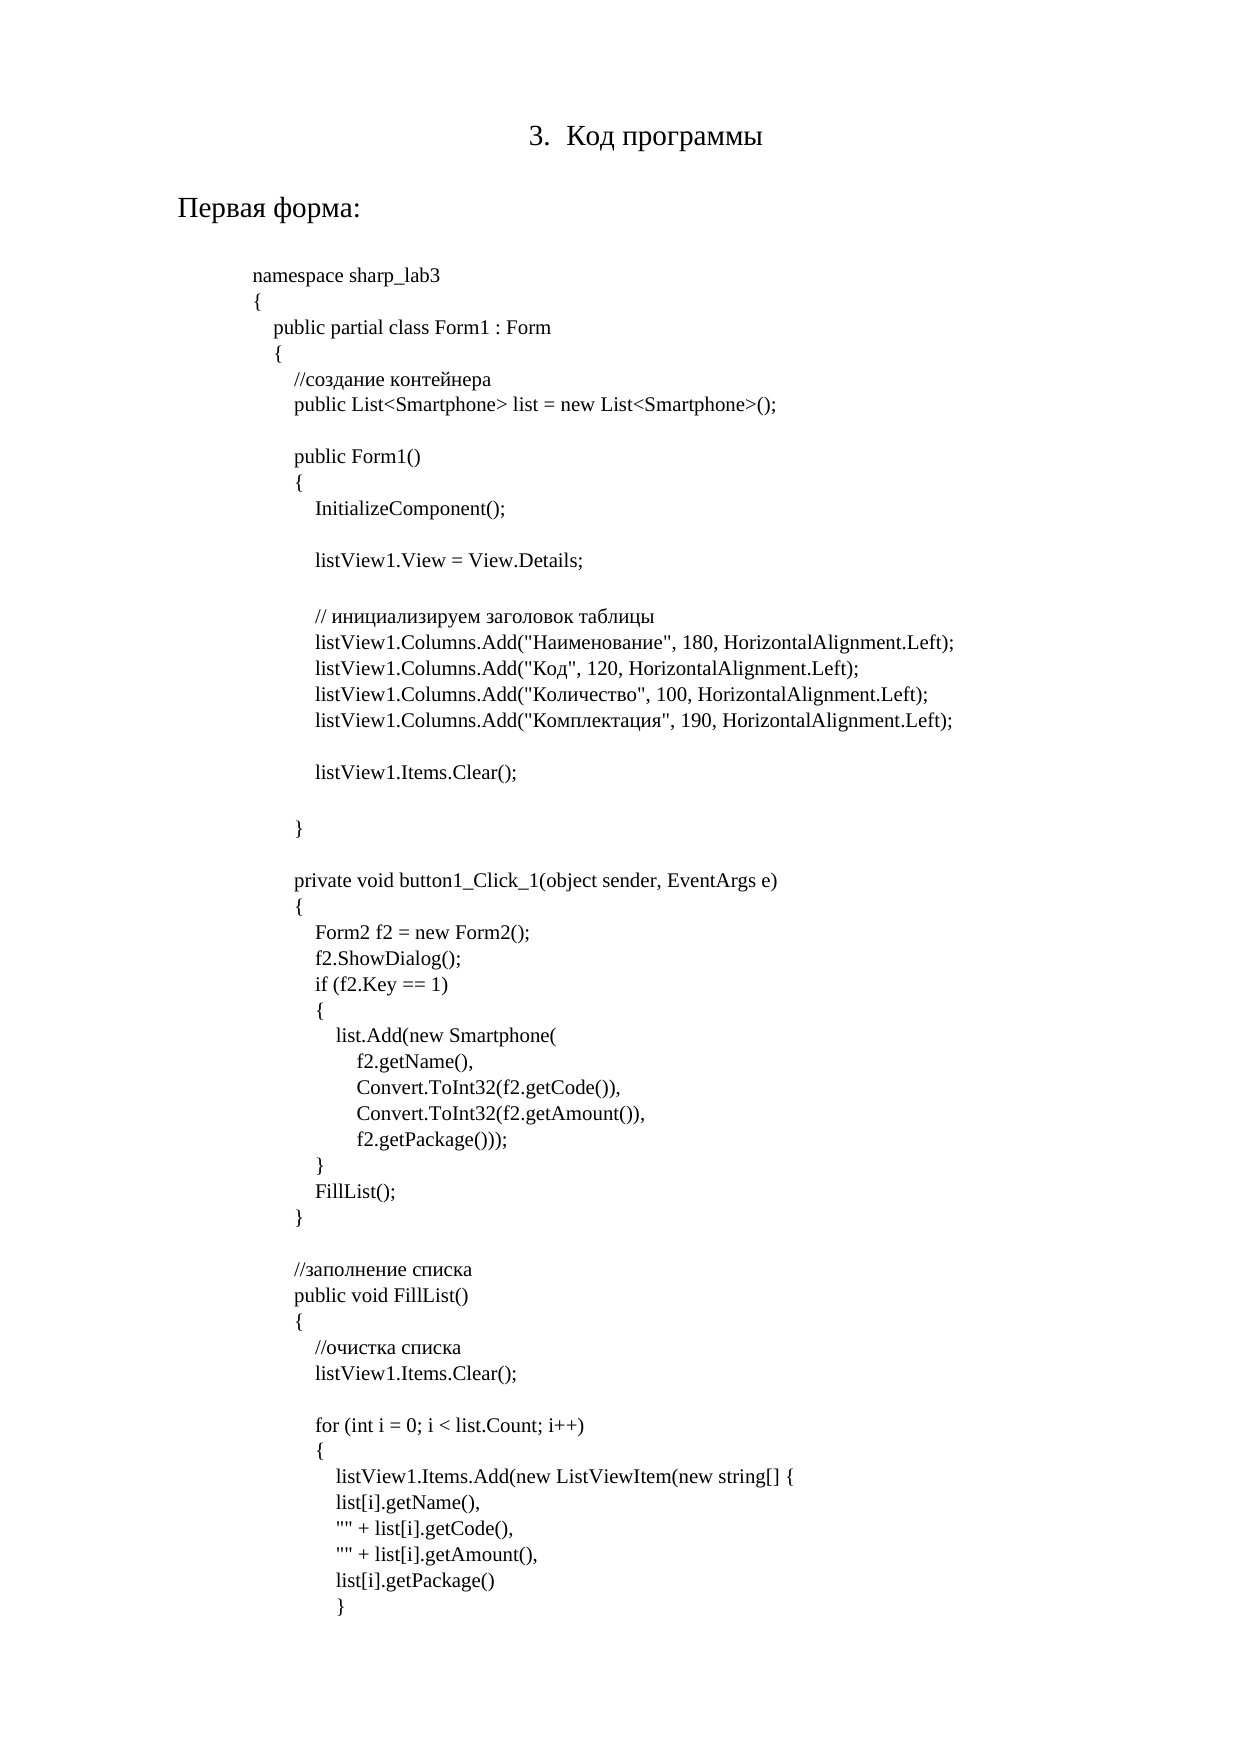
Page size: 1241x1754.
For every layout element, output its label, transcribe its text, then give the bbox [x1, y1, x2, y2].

list { [252, 894, 1152, 918]
list Convert.ToInt32(f2.getAmount()), [252, 1101, 1152, 1125]
list private void button1_Click_1(object sender, EventArgs e) [252, 868, 1152, 892]
list namespace sharp_lab3 [252, 263, 1152, 287]
list //заполнение списка [252, 1257, 1152, 1281]
list public partial class Form1 : Form [252, 314, 1152, 339]
list public void FillList() [252, 1283, 1152, 1307]
list { [252, 997, 1152, 1022]
list // инициализируем заголовок таблицы [252, 604, 1152, 628]
list listView1.Columns.Add("Наименование", 180, HorizontalAlignment.Left); [252, 630, 1152, 654]
list for (int i = 0; i < list.Count; i++) [252, 1412, 1152, 1437]
list Form2 f2 = new Form2(); [252, 920, 1152, 944]
list //создание контейнера [252, 366, 1152, 391]
list { [252, 470, 1152, 494]
list list[i].getPackage() [252, 1568, 1152, 1592]
list listView1.Items.Clear(); [252, 760, 1152, 784]
list public List<Smartphone> list = new List<Smartphone>(); [252, 392, 1152, 416]
list { [252, 341, 1152, 364]
list list[i].getName(), [252, 1490, 1152, 1514]
list } [252, 1594, 1152, 1618]
list f2.ShowDialog(); [252, 946, 1152, 970]
list } [252, 1153, 1152, 1177]
list Convert.ToInt32(f2.getCode()), [252, 1075, 1152, 1099]
list { [252, 289, 1152, 313]
list InitializeComponent(); [252, 496, 1152, 520]
list listView1.Items.Clear(); [252, 1361, 1152, 1385]
list Первая форма: [177, 190, 1152, 224]
list f2.getPackage())); [252, 1127, 1152, 1151]
list FillList(); [252, 1179, 1152, 1203]
list //очистка списка [252, 1335, 1152, 1359]
list } [252, 1205, 1152, 1229]
list f2.getName(), [252, 1049, 1152, 1073]
list listView1.Items.Add(new ListViewItem(new string[] { [252, 1464, 1152, 1488]
list Код программы [140, 118, 1152, 152]
list listView1.View = View.Details; [252, 548, 1152, 572]
list "" + list[i].getAmount(), [252, 1542, 1152, 1566]
list listView1.Columns.Add("Количество", 100, HorizontalAlignment.Left); [252, 682, 1152, 706]
list if (f2.Key == 1) [252, 972, 1152, 996]
list { [252, 1438, 1152, 1462]
list "" + list[i].getCode(), [252, 1516, 1152, 1540]
list } [252, 816, 1152, 840]
list public Form1() [252, 444, 1152, 468]
list { [252, 1309, 1152, 1333]
list list.Add(new Smartphone( [252, 1023, 1152, 1047]
list listView1.Columns.Add("Комплектация", 190, HorizontalAlignment.Left); [252, 708, 1152, 732]
list listView1.Columns.Add("Код", 120, HorizontalAlignment.Left); [252, 656, 1152, 680]
